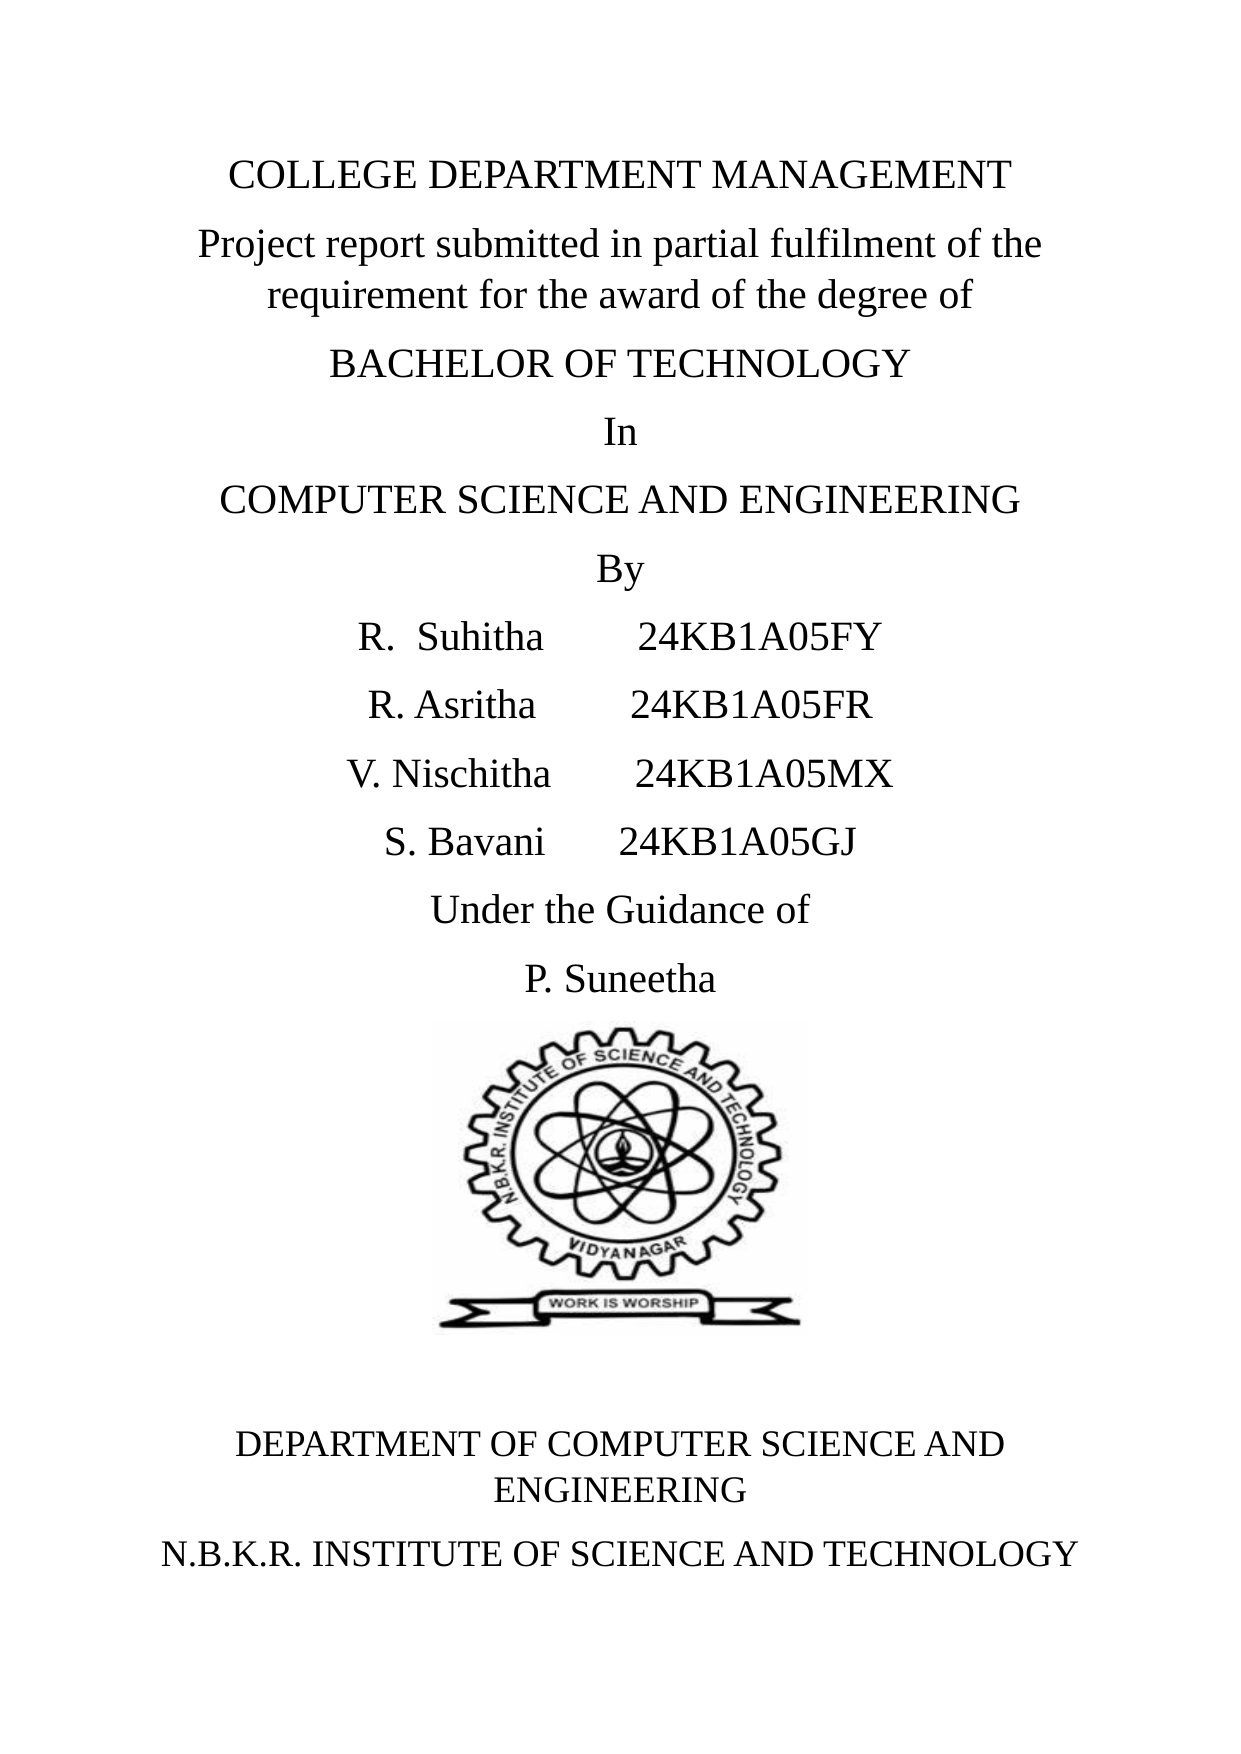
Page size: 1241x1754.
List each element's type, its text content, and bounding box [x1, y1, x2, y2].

picture [431, 1021, 809, 1335]
text R. Asritha 24KB1A05FR [150, 680, 1090, 728]
text Under the Guidance of [150, 885, 1090, 933]
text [150, 1421, 1090, 1511]
text BACHELOR OF TECHNOLOGY [150, 338, 1090, 386]
text Project report submitted in partial fulfilment of the requirement for the award of the degree of [150, 218, 1090, 318]
text In [150, 407, 1090, 454]
text S. Bavani 24KB1A05GJ [150, 817, 1090, 864]
text R. Suhitha 24KB1A05FY [150, 612, 1090, 659]
text P. Suneetha [150, 953, 1090, 1001]
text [150, 1531, 1090, 1574]
text COLLEGE DEPARTMENT MANAGEMENT [150, 150, 1090, 198]
text V. Nischitha 24KB1A05MX [150, 748, 1090, 796]
text COMPUTER SCIENCE AND ENGINEERING [150, 475, 1090, 523]
text By [150, 543, 1090, 591]
